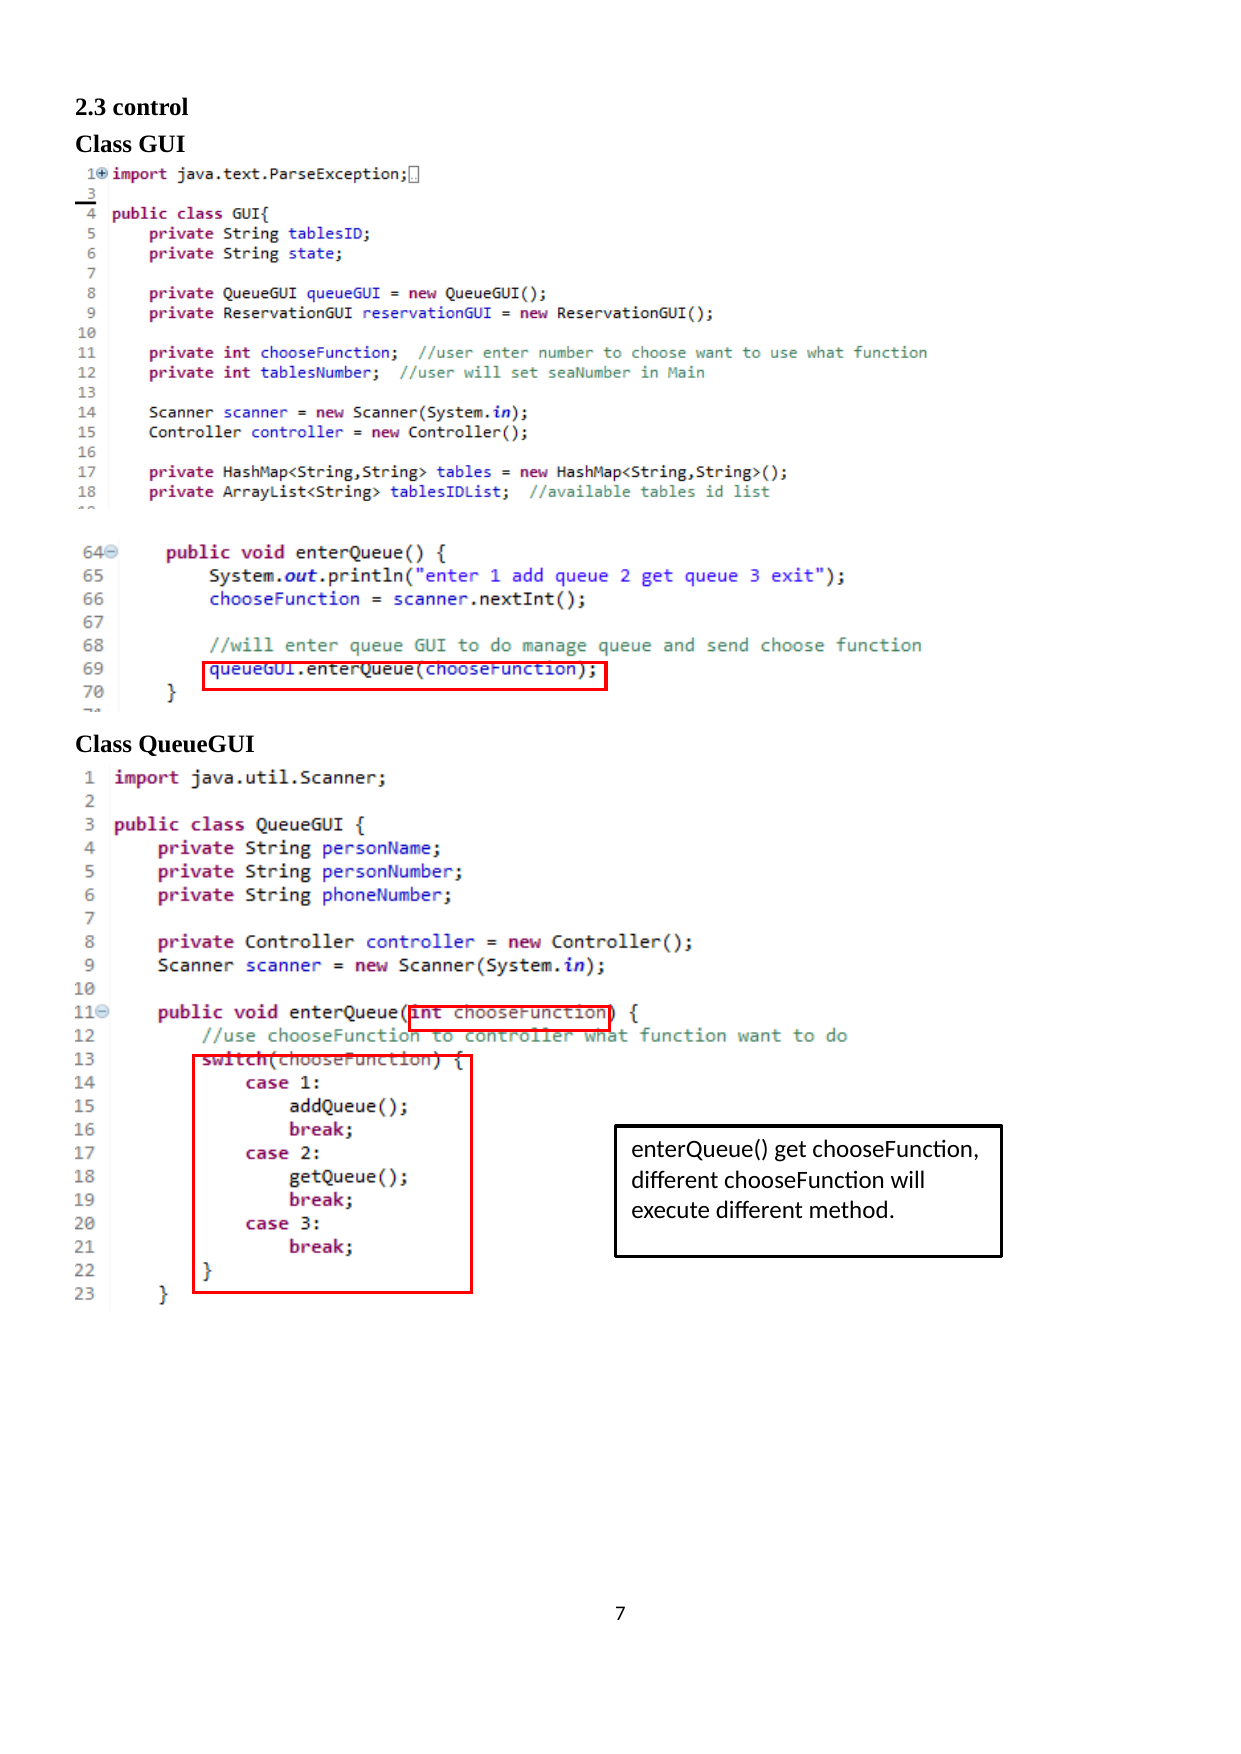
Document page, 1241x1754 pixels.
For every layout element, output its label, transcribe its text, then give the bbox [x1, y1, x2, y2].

text Class QueueGUI [75, 725, 1165, 762]
picture [75, 762, 854, 1311]
text 2.3 control [75, 87, 1165, 125]
picture [75, 162, 941, 509]
picture [75, 537, 941, 712]
text Class GUI [75, 125, 1165, 162]
